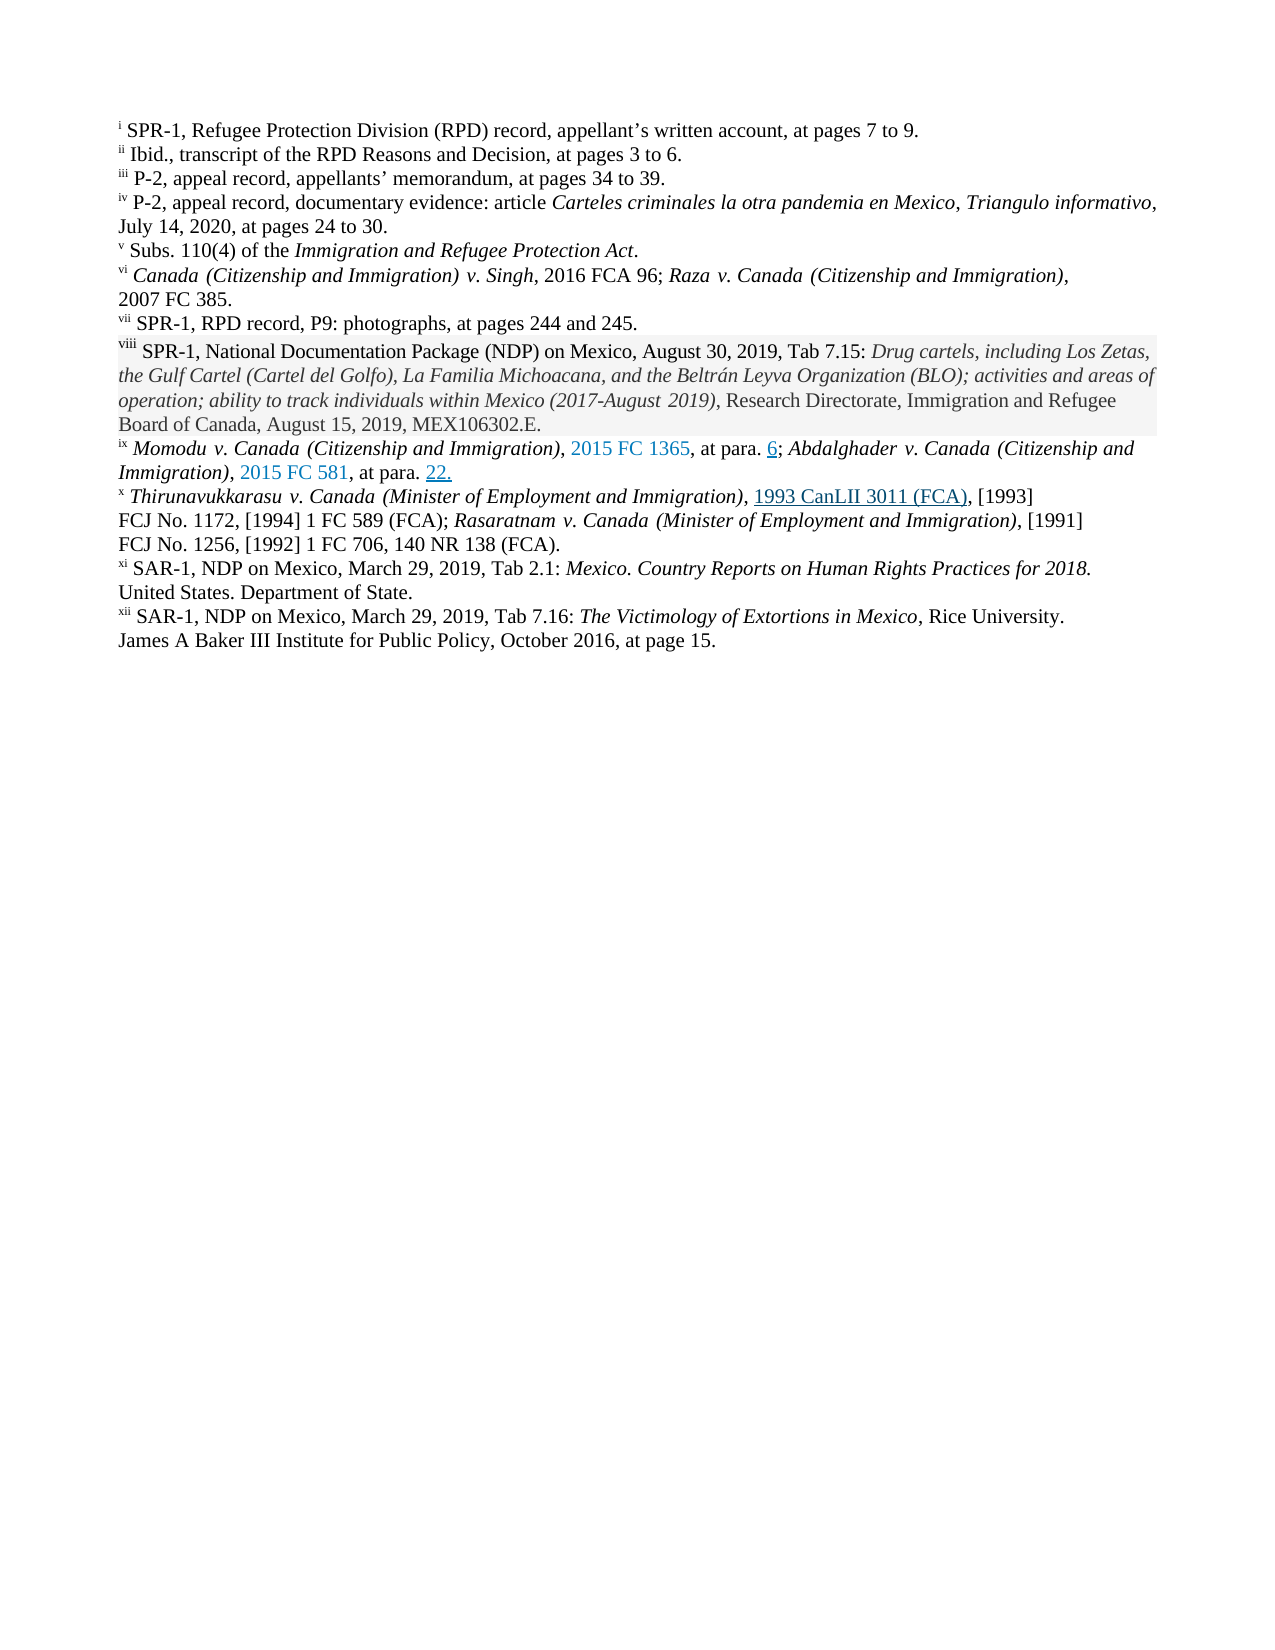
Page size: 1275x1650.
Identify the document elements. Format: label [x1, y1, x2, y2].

picture [803, 489, 813, 493]
picture [947, 492, 954, 501]
